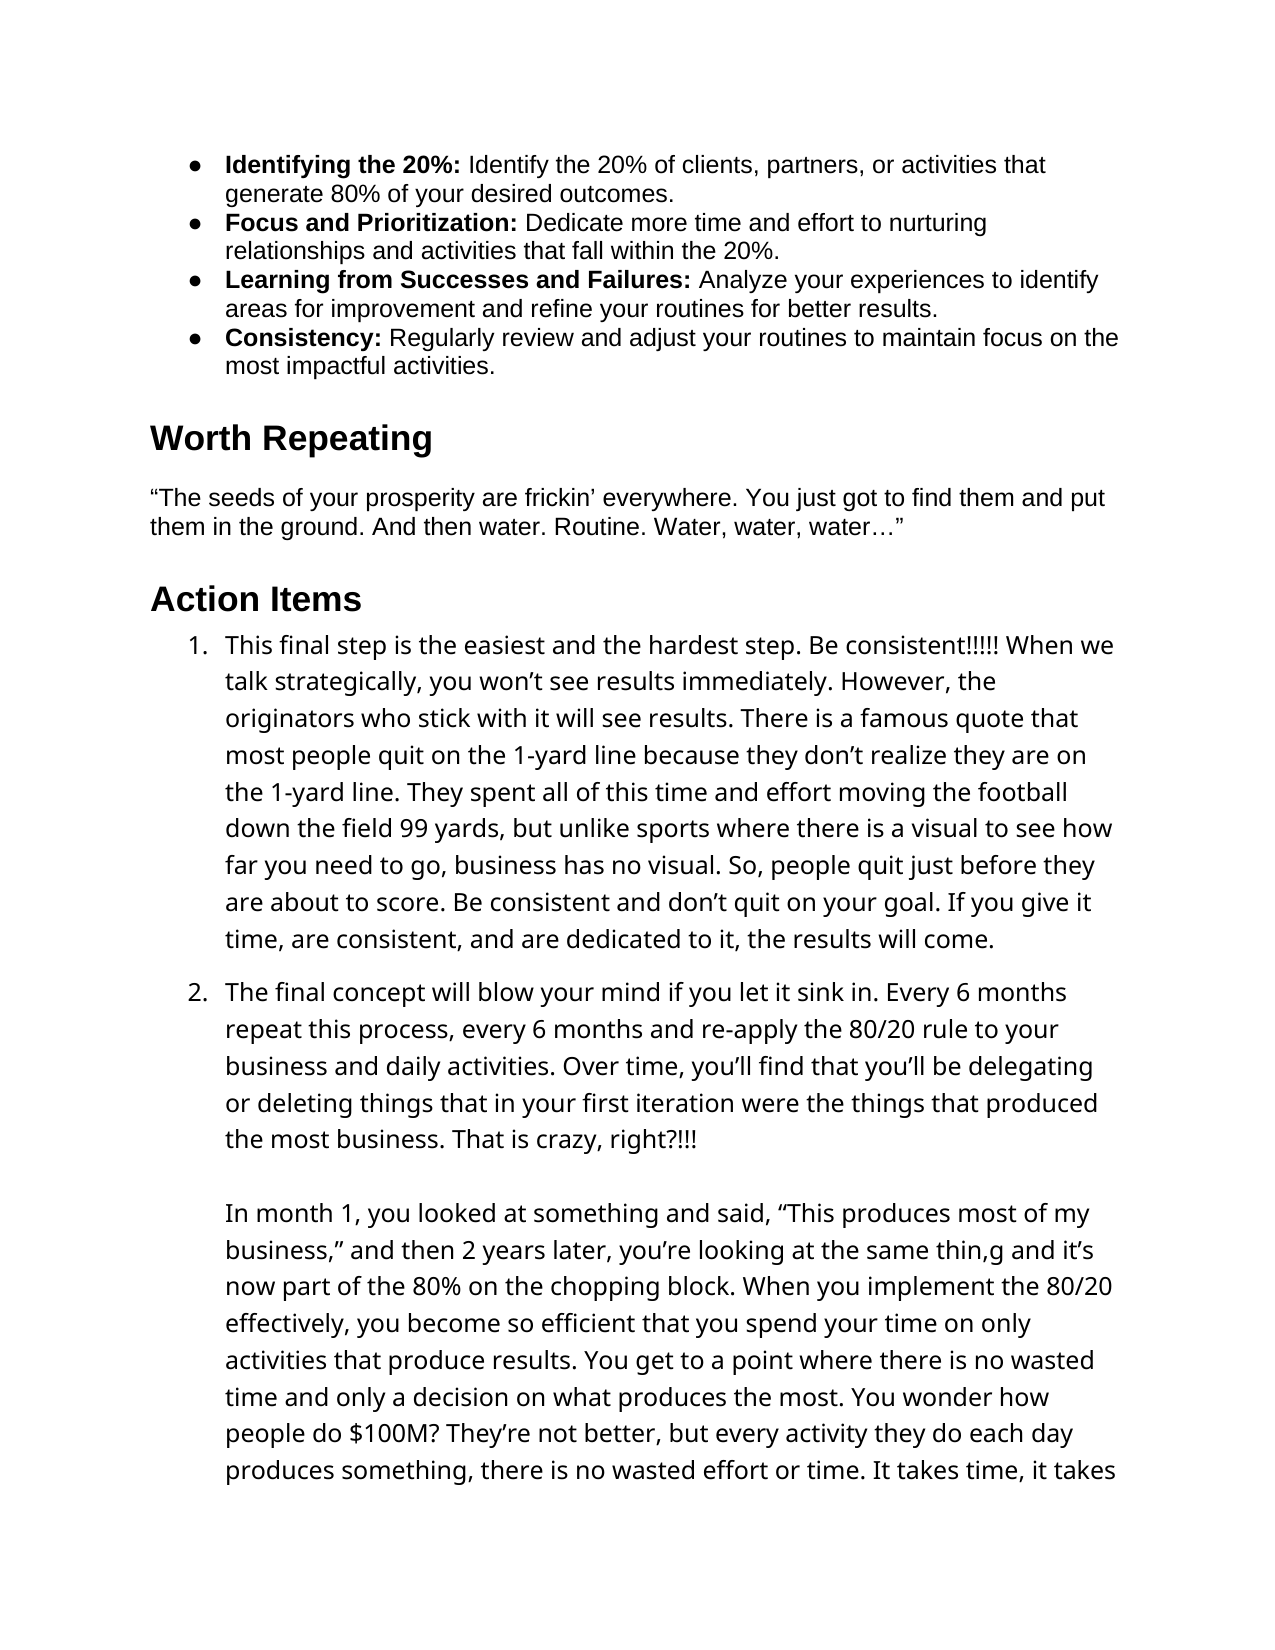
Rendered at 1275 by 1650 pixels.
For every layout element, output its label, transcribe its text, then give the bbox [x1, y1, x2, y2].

list Learning from Successes and Failures: Analyze your experiences to identify areas for improvement and refine your routines for better results. [187, 265, 1125, 322]
text “The seeds of your prosperity are frickin’ everywhere. You just got to find them and put them in the ground. And then water. Routine. Water, water, water…” [150, 483, 1125, 541]
subtitle Worth Repeating [150, 417, 1125, 458]
list Consistency: Regularly review and adjust your routines to maintain focus on the most impactful activities. [187, 322, 1125, 380]
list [187, 975, 1125, 1487]
list This final step is the easiest and the hardest step. Be consistent!!!!! When we talk strategically, you won’t see results immediately. However, the originators who stick with it will see results. There is a famous quote that most people quit on the 1-yard line because they don’t realize they are on the 1-yard line. They spent all of this time and effort moving the football down the field 99 yards, but unlike sports where there is a visual to see how far you need to go, business has no visual. So, people quit just before they are about to score. Be consistent and don’t quit on your goal. If you give it time, are consistent, and are dedicated to it, the results will come. [187, 627, 1125, 956]
list Focus and Prioritization: Dedicate more time and effort to nurturing relationships and activities that fall within the 20%. [187, 207, 1125, 265]
list Identifying the 20%: Identify the 20% of clients, partners, or activities that generate 80% of your desired outcomes. [187, 150, 1125, 207]
subtitle Action Items [150, 578, 1125, 619]
